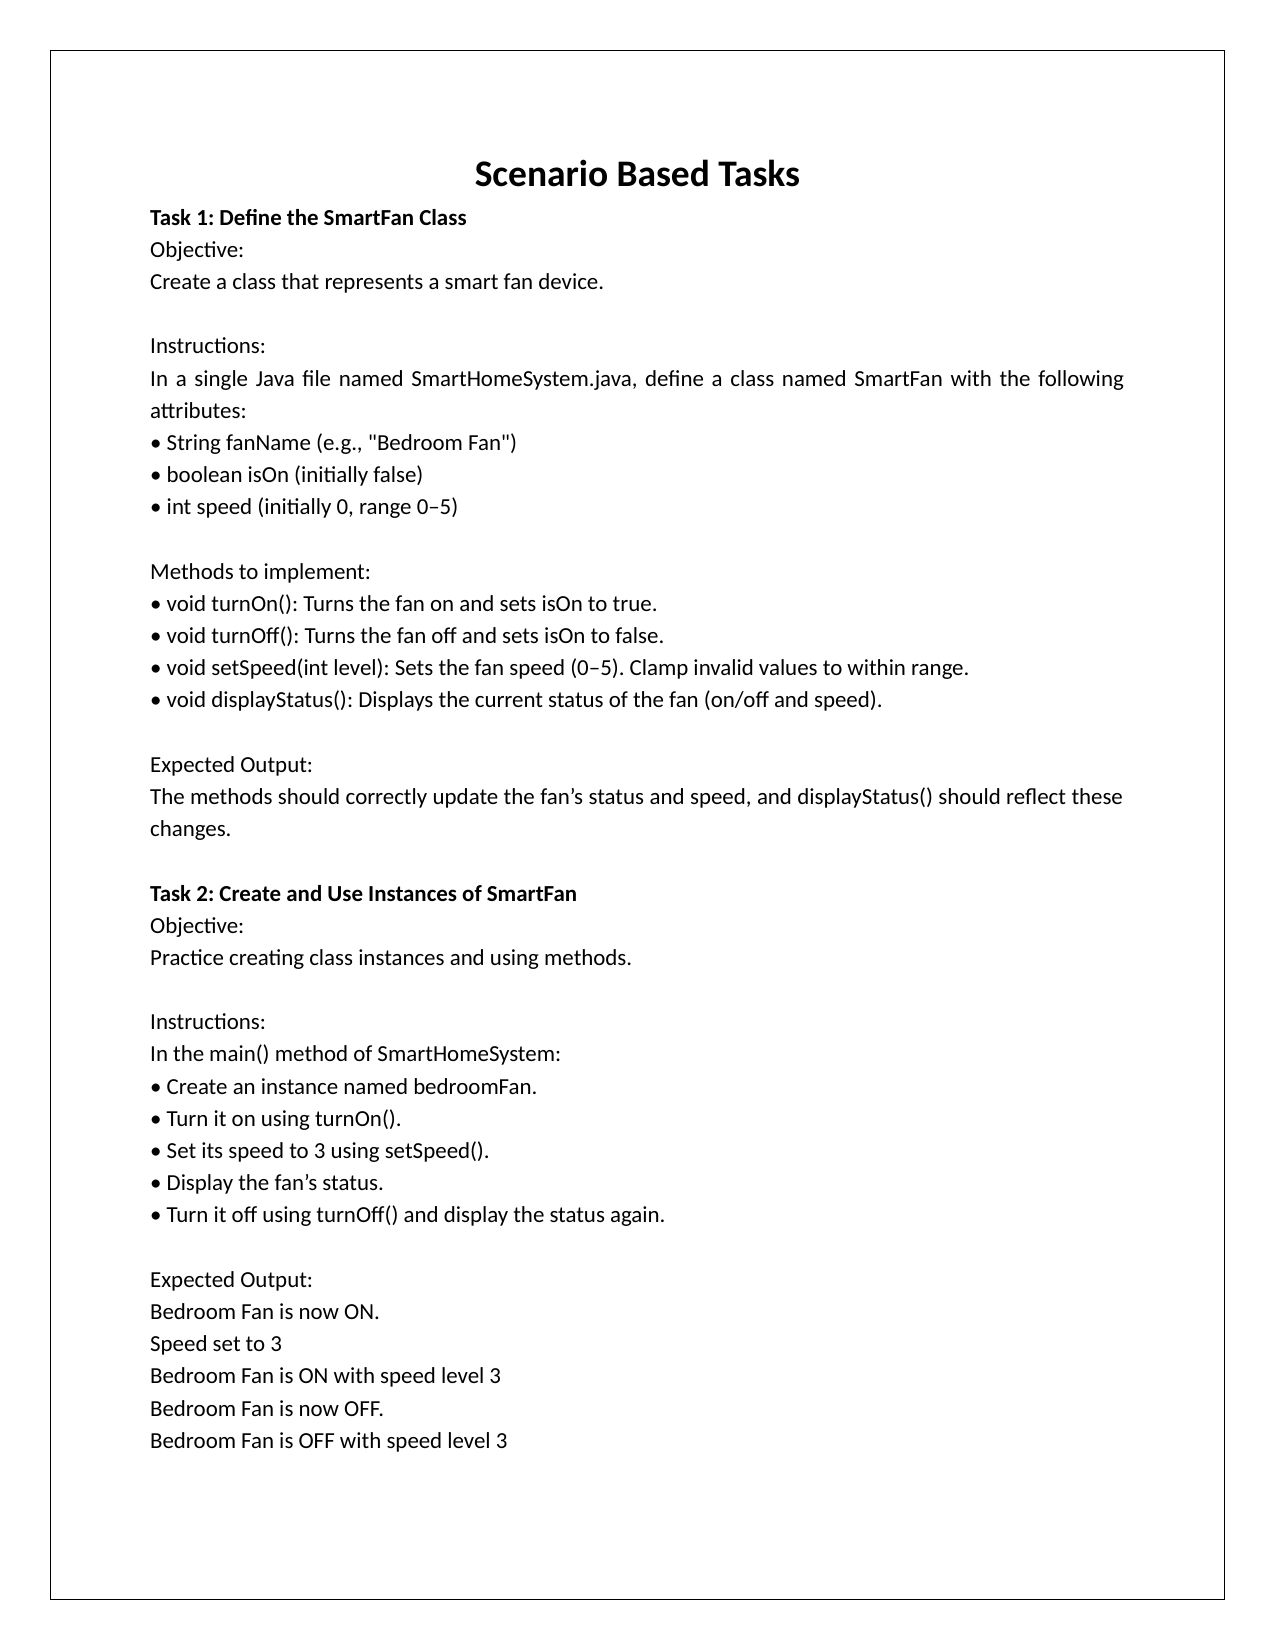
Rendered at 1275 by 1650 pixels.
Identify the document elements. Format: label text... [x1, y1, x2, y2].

text In the main() method of SmartHomeSystem: [150, 1039, 1125, 1068]
text Practice creating class instances and using methods. [150, 943, 1125, 971]
text • void displayStatus(): Displays the current status of the fan (on/off and speed). [150, 686, 1125, 713]
text Instructions: [150, 1007, 1125, 1035]
text Bedroom Fan is OFF with speed level 3 [150, 1426, 1125, 1454]
text • Set its speed to 3 using setSpeed(). [150, 1136, 1125, 1164]
text • void turnOn(): Turns the fan on and sets isOn to true. [150, 589, 1125, 617]
text Bedroom Fan is ON with speed level 3 [150, 1361, 1125, 1389]
text • int speed (initially 0, range 0–5) [150, 492, 1125, 520]
text Methods to implement: [150, 557, 1125, 585]
text Scenario Based Tasks [150, 150, 1125, 196]
text Task 2: Create and Use Instances of SmartFan [150, 879, 1125, 907]
text Bedroom Fan is now ON. [150, 1297, 1125, 1325]
text In a single Java file named SmartHomeSystem.java, define a class named SmartFan with the following attributes: [150, 364, 1125, 424]
text • Display the fan’s status. [150, 1168, 1125, 1196]
text • boolean isOn (initially false) [150, 460, 1125, 488]
text Expected Output: [150, 1265, 1125, 1293]
text • void turnOff(): Turns the fan off and sets isOn to false. [150, 621, 1125, 649]
text Bedroom Fan is now OFF. [150, 1394, 1125, 1422]
text • Turn it on using turnOn(). [150, 1104, 1125, 1132]
text • Create an instance named bedroomFan. [150, 1072, 1125, 1100]
text • void setSpeed(int level): Sets the fan speed (0–5). Clamp invalid values to within range. [150, 653, 1125, 681]
text Objective: [150, 235, 1125, 263]
text Expected Output: [150, 750, 1125, 778]
text Create a class that represents a smart fan device. [150, 267, 1125, 295]
text The methods should correctly update the fan’s status and speed, and displayStatus() should reflect these changes. [150, 782, 1125, 842]
text • Turn it off using turnOff() and display the status again. [150, 1201, 1125, 1228]
text Task 1: Define the SmartFan Class [150, 203, 1125, 231]
text Speed set to 3 [150, 1329, 1125, 1357]
text Instructions: [150, 331, 1125, 359]
text Objective: [150, 911, 1125, 939]
text • String fanName (e.g., "Bedroom Fan") [150, 428, 1125, 456]
